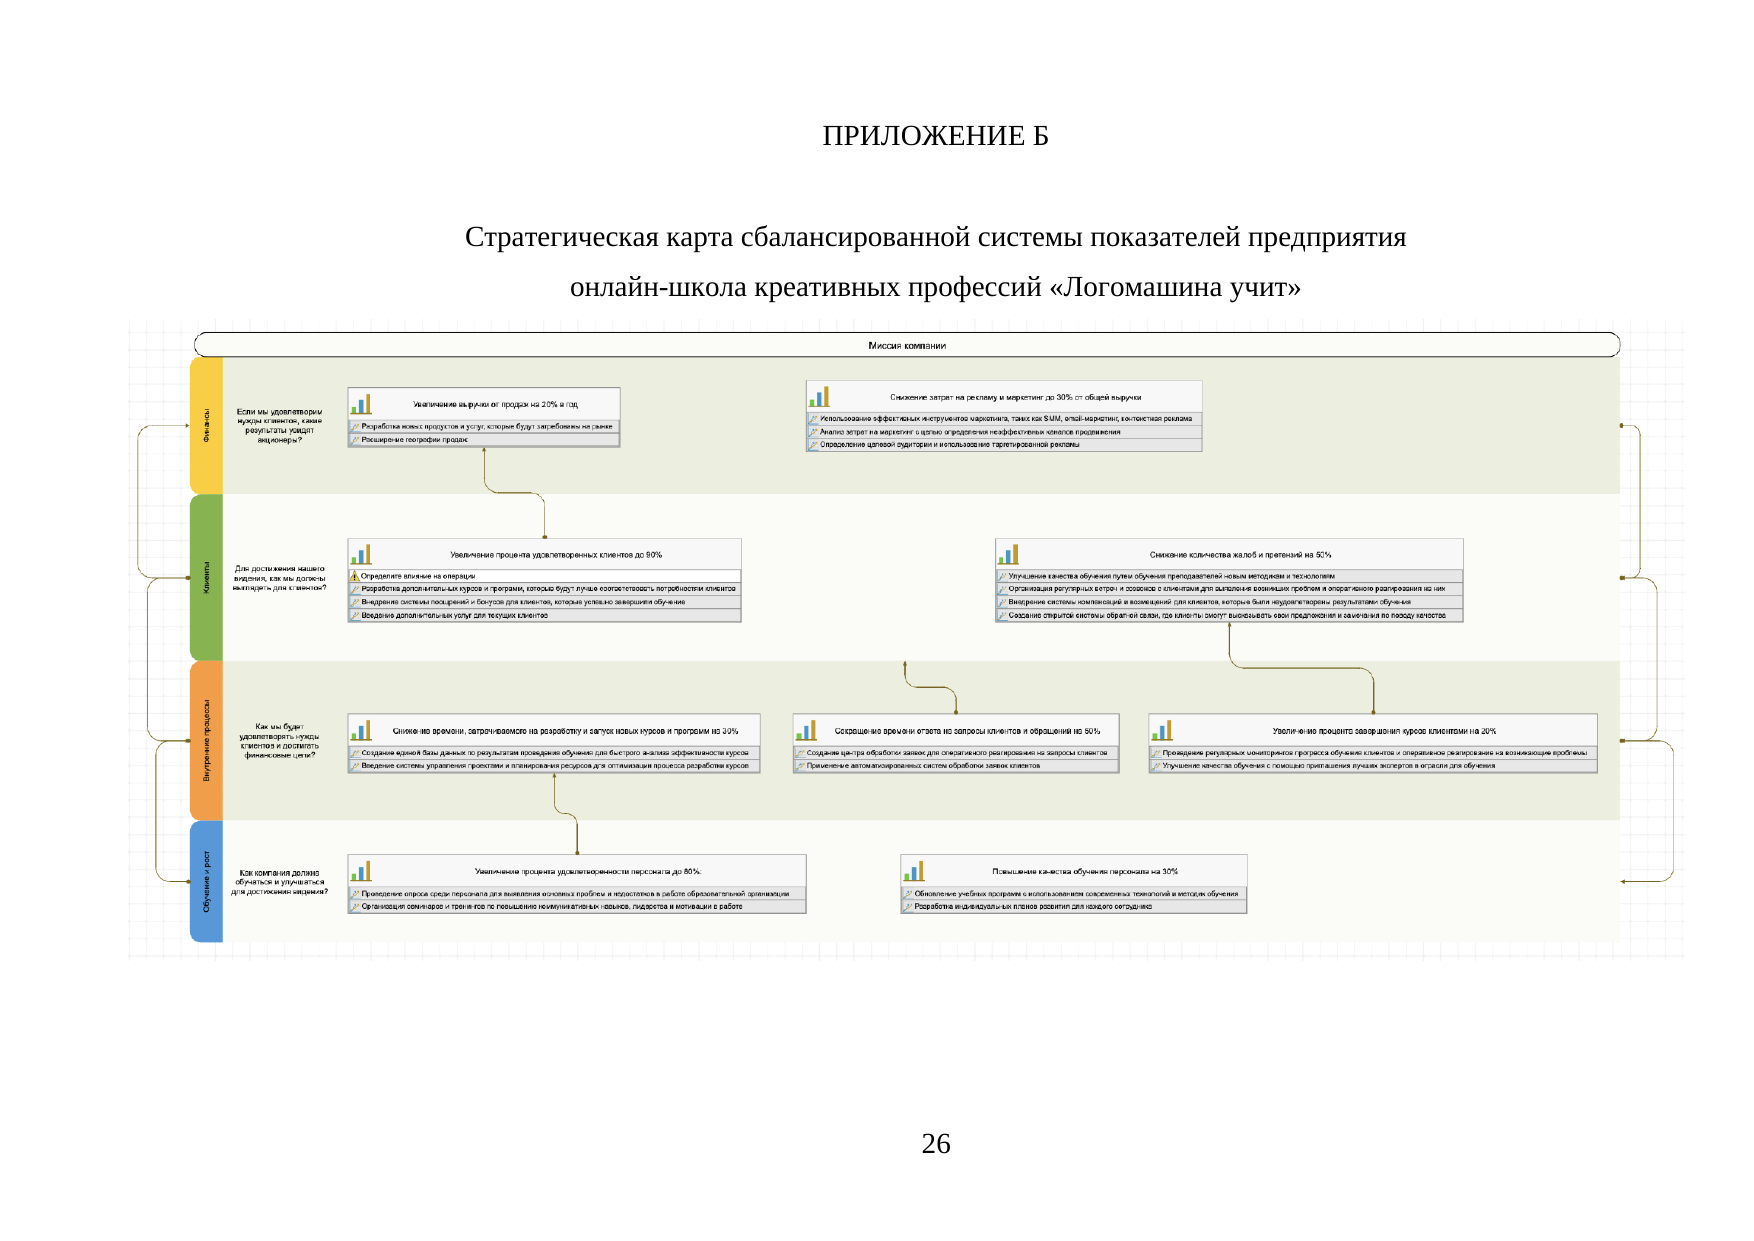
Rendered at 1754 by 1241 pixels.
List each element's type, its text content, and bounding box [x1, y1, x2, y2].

text онлайн-школа креативных профессий «Логомашина учит» [177, 269, 1695, 302]
picture [128, 319, 1685, 961]
text Стратегическая карта сбалансированной системы показателей предприятия [177, 219, 1695, 252]
subtitle ПРИЛОЖЕНИЕ Б [177, 118, 1695, 152]
